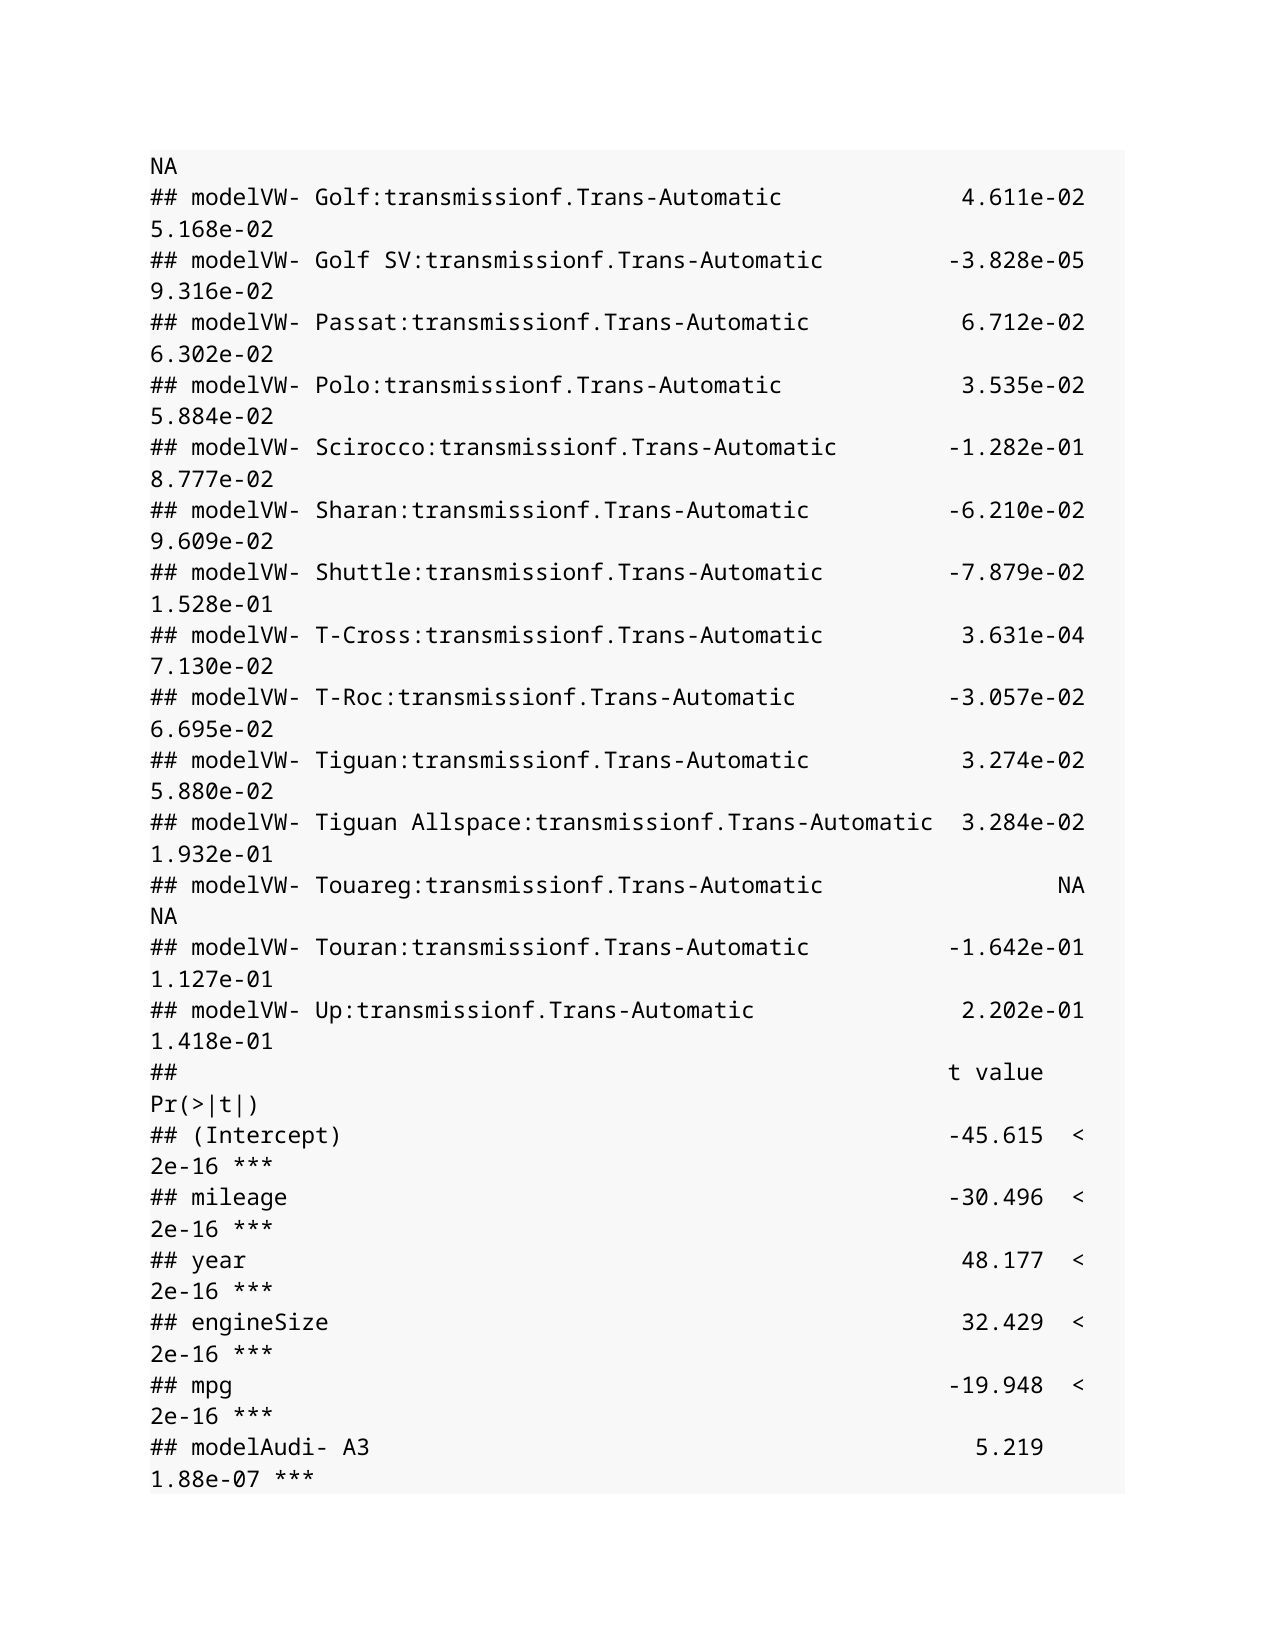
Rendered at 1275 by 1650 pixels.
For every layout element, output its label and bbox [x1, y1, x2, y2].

text [150, 150, 1125, 1494]
